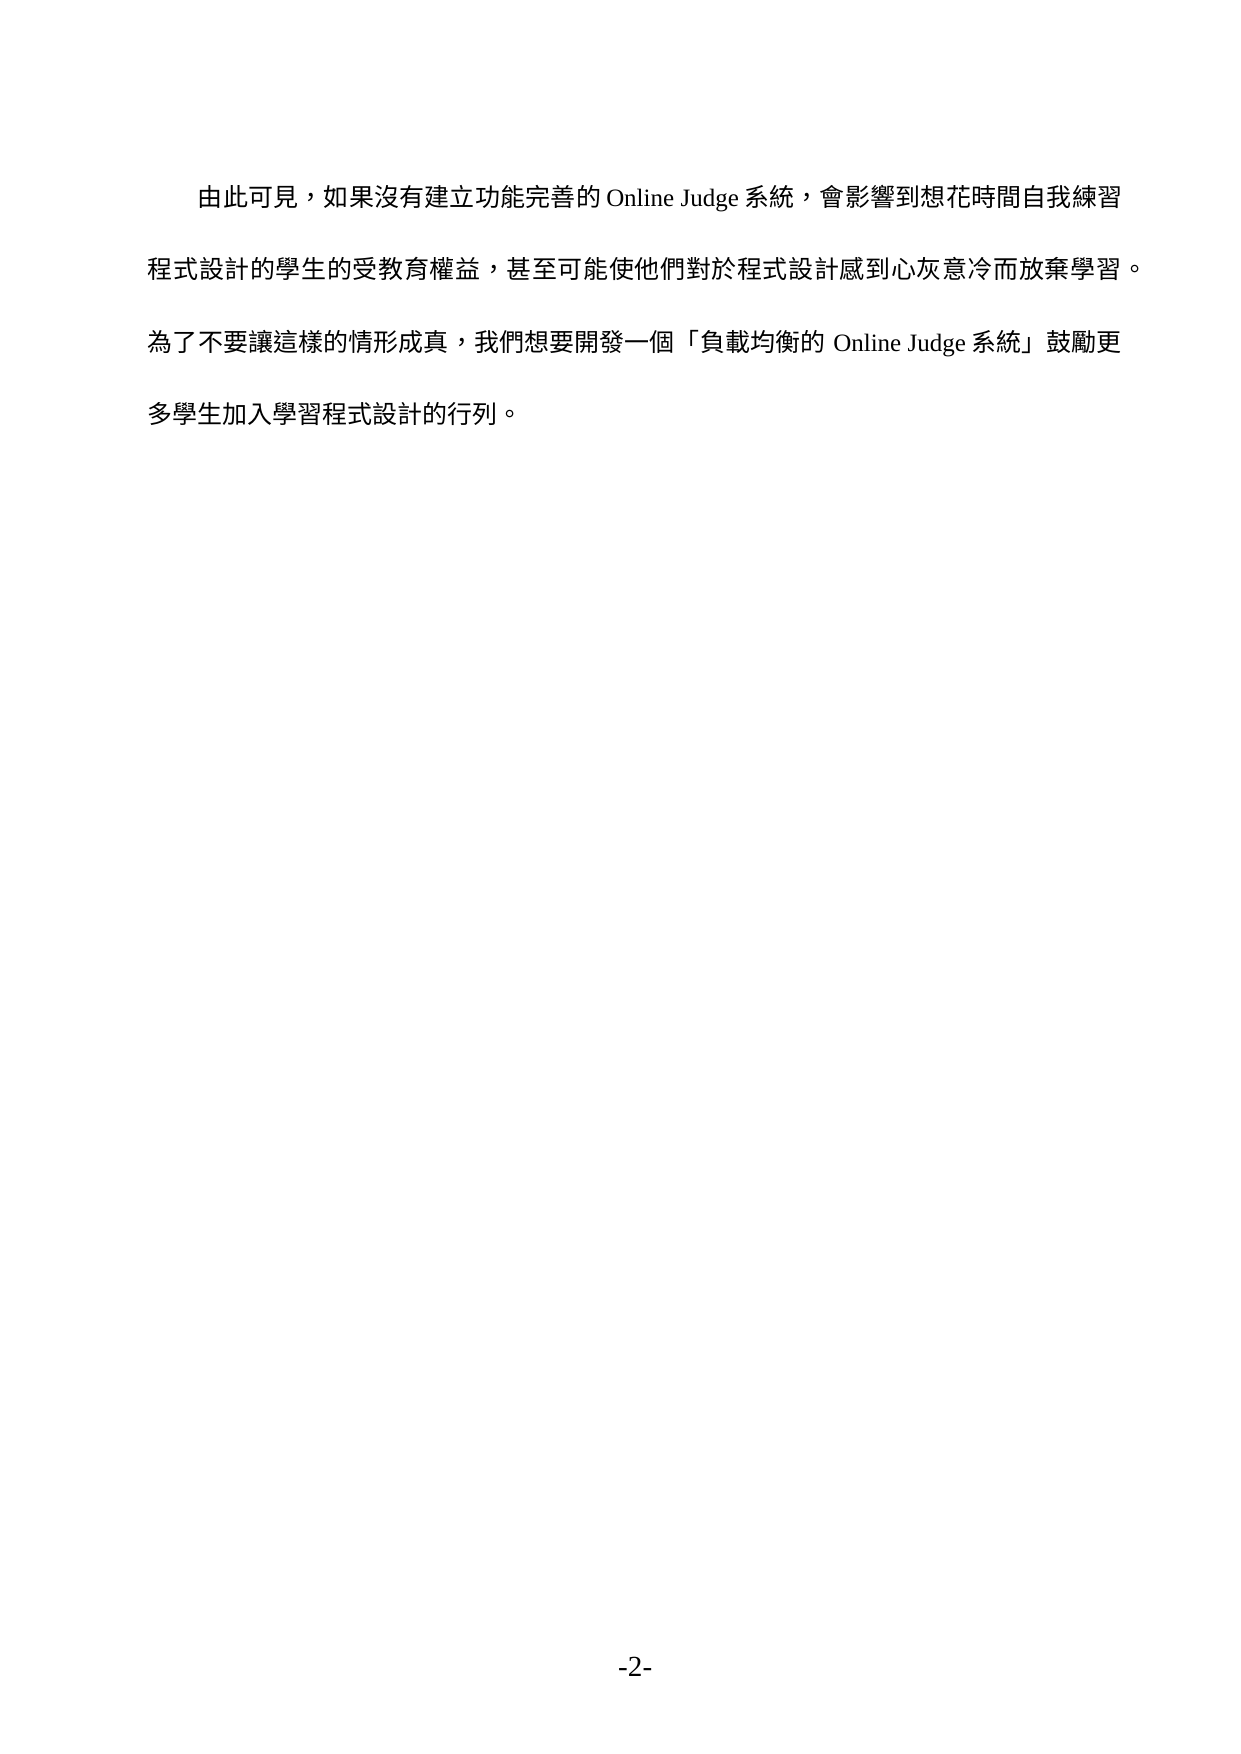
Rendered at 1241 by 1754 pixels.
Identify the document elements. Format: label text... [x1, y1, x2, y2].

text 由此可見，如果沒有建立功能完善的Online Judge系統，會影響到想花時間自我練習程式設計的學生的受教育權益，甚至可能使他們對於程式設計感到心灰意冷而放棄學習。為了不要讓這樣的情形成真，我們想要開發一個「負載均衡的Online Judge系統」鼓勵更多學生加入學習程式設計的行列。 [148, 177, 1122, 431]
